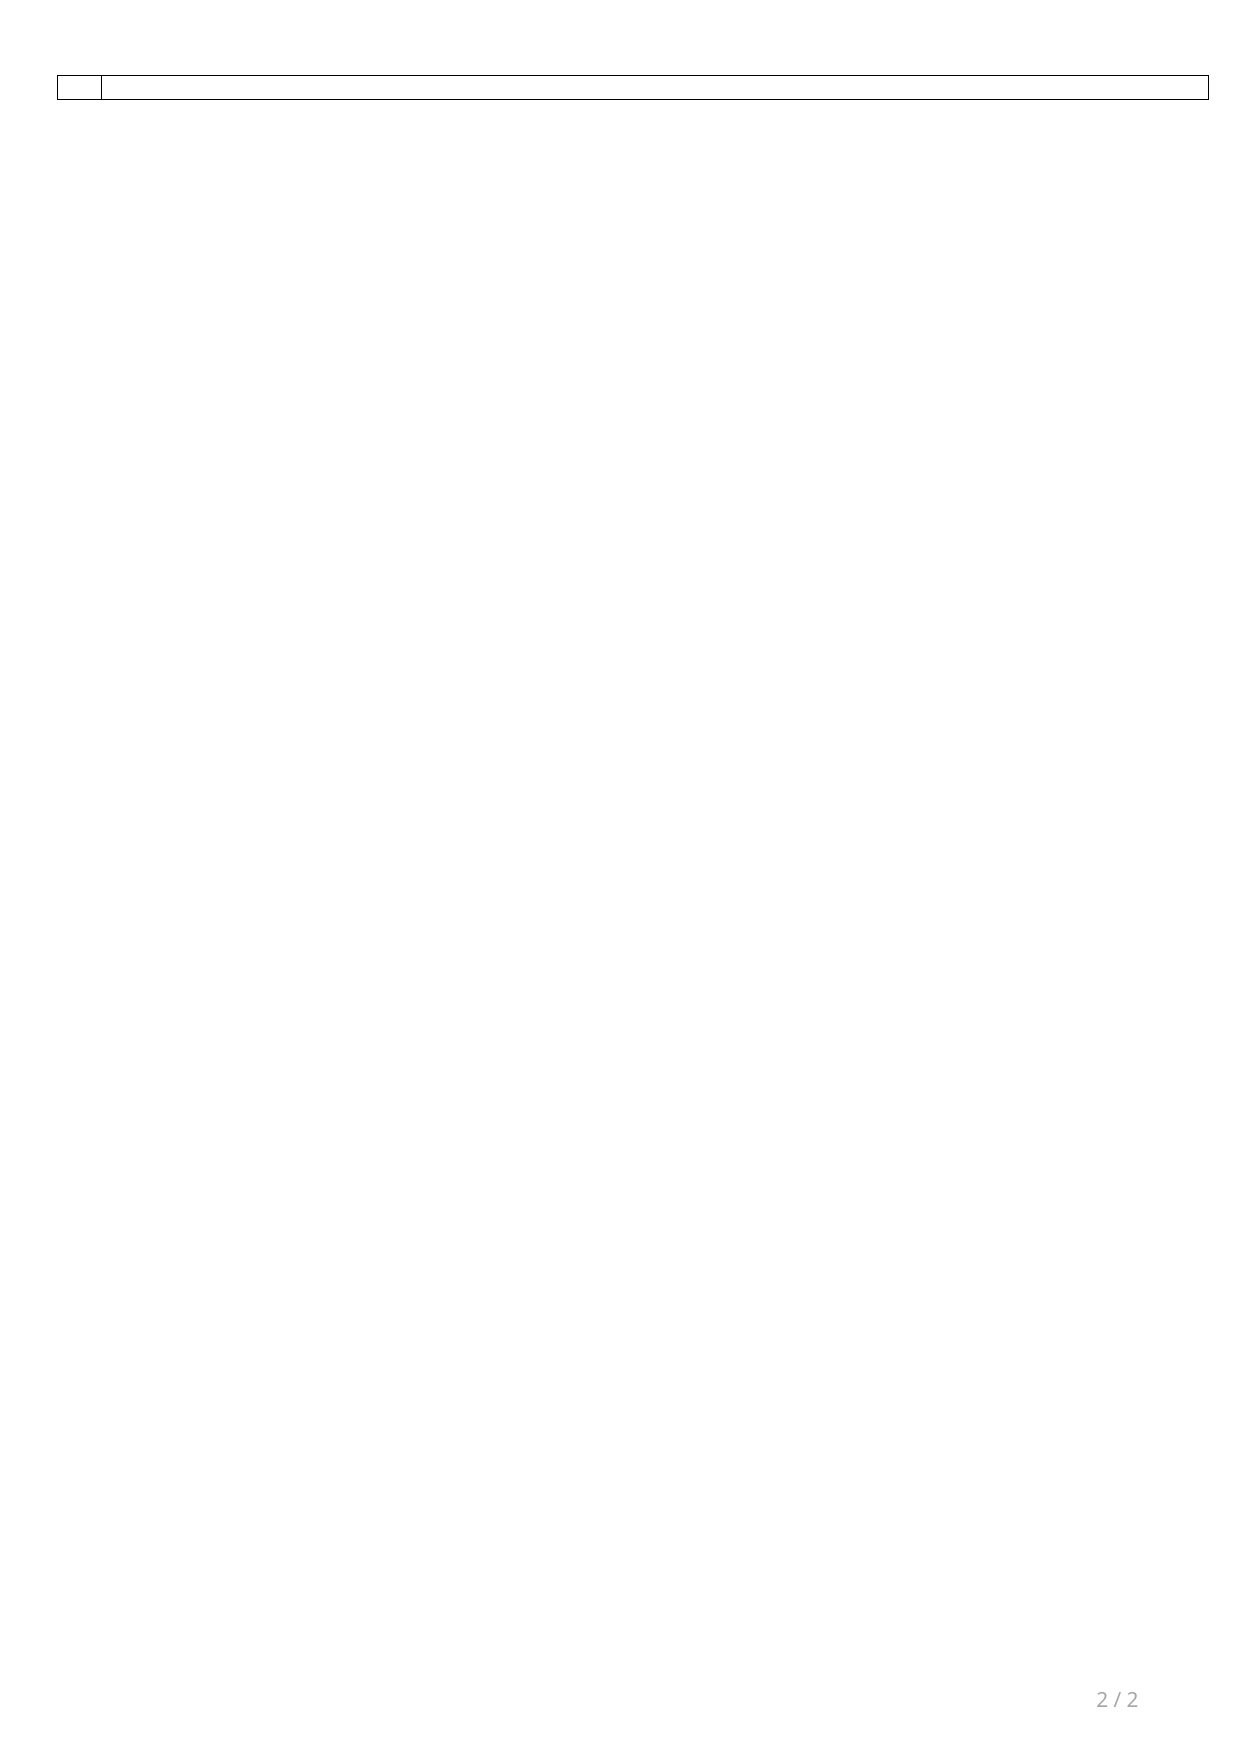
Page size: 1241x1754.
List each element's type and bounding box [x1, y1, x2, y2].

table_header [102, 76, 1208, 99]
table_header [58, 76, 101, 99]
